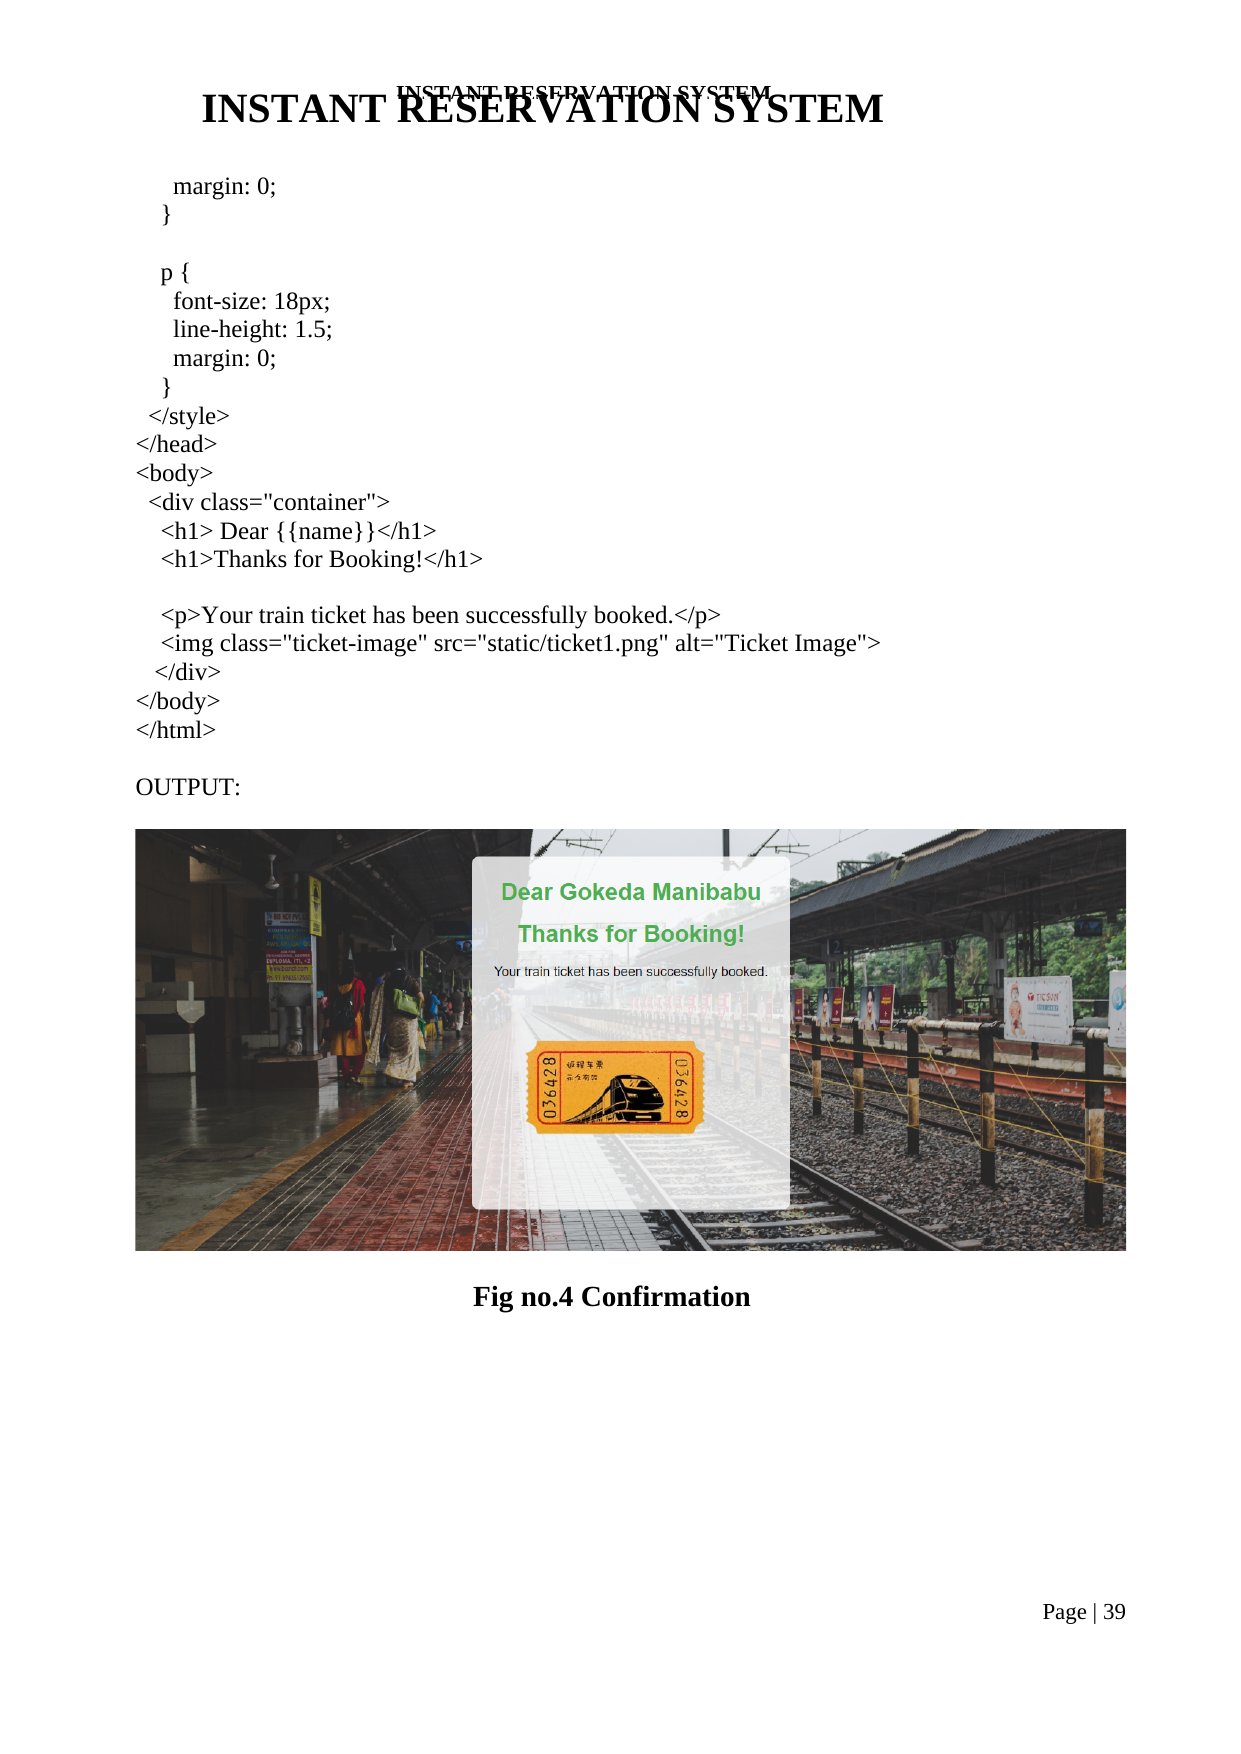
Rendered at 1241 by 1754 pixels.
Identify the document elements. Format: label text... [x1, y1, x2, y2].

text font-size: 18px; [135, 286, 1126, 314]
text OUTPUT: [135, 772, 1126, 801]
text </style> [135, 401, 1126, 429]
text </body> [135, 686, 1126, 715]
text Fig no.4 Confirmation [135, 1279, 1126, 1313]
text </head> [135, 429, 1126, 458]
text <img class="ticket-image" src="static/ticket1.png" alt="Ticket Image"> [135, 628, 1126, 657]
text <div class="container"> [135, 487, 1126, 516]
text line-height: 1.5; [135, 314, 1126, 343]
text </div> [135, 657, 1126, 686]
picture [135, 829, 1127, 1251]
text <p>Your train ticket has been successfully booked.</p> [135, 600, 1126, 628]
text margin: 0; [135, 171, 1126, 199]
text } [135, 199, 1126, 228]
text </html> [135, 715, 1126, 743]
text <h1> Dear {{name}}</h1> [135, 516, 1126, 544]
text margin: 0; [135, 343, 1126, 372]
text p { [135, 257, 1126, 286]
text <body> [135, 458, 1126, 487]
text <h1>Thanks for Booking!</h1> [135, 544, 1126, 573]
text } [135, 372, 1126, 401]
